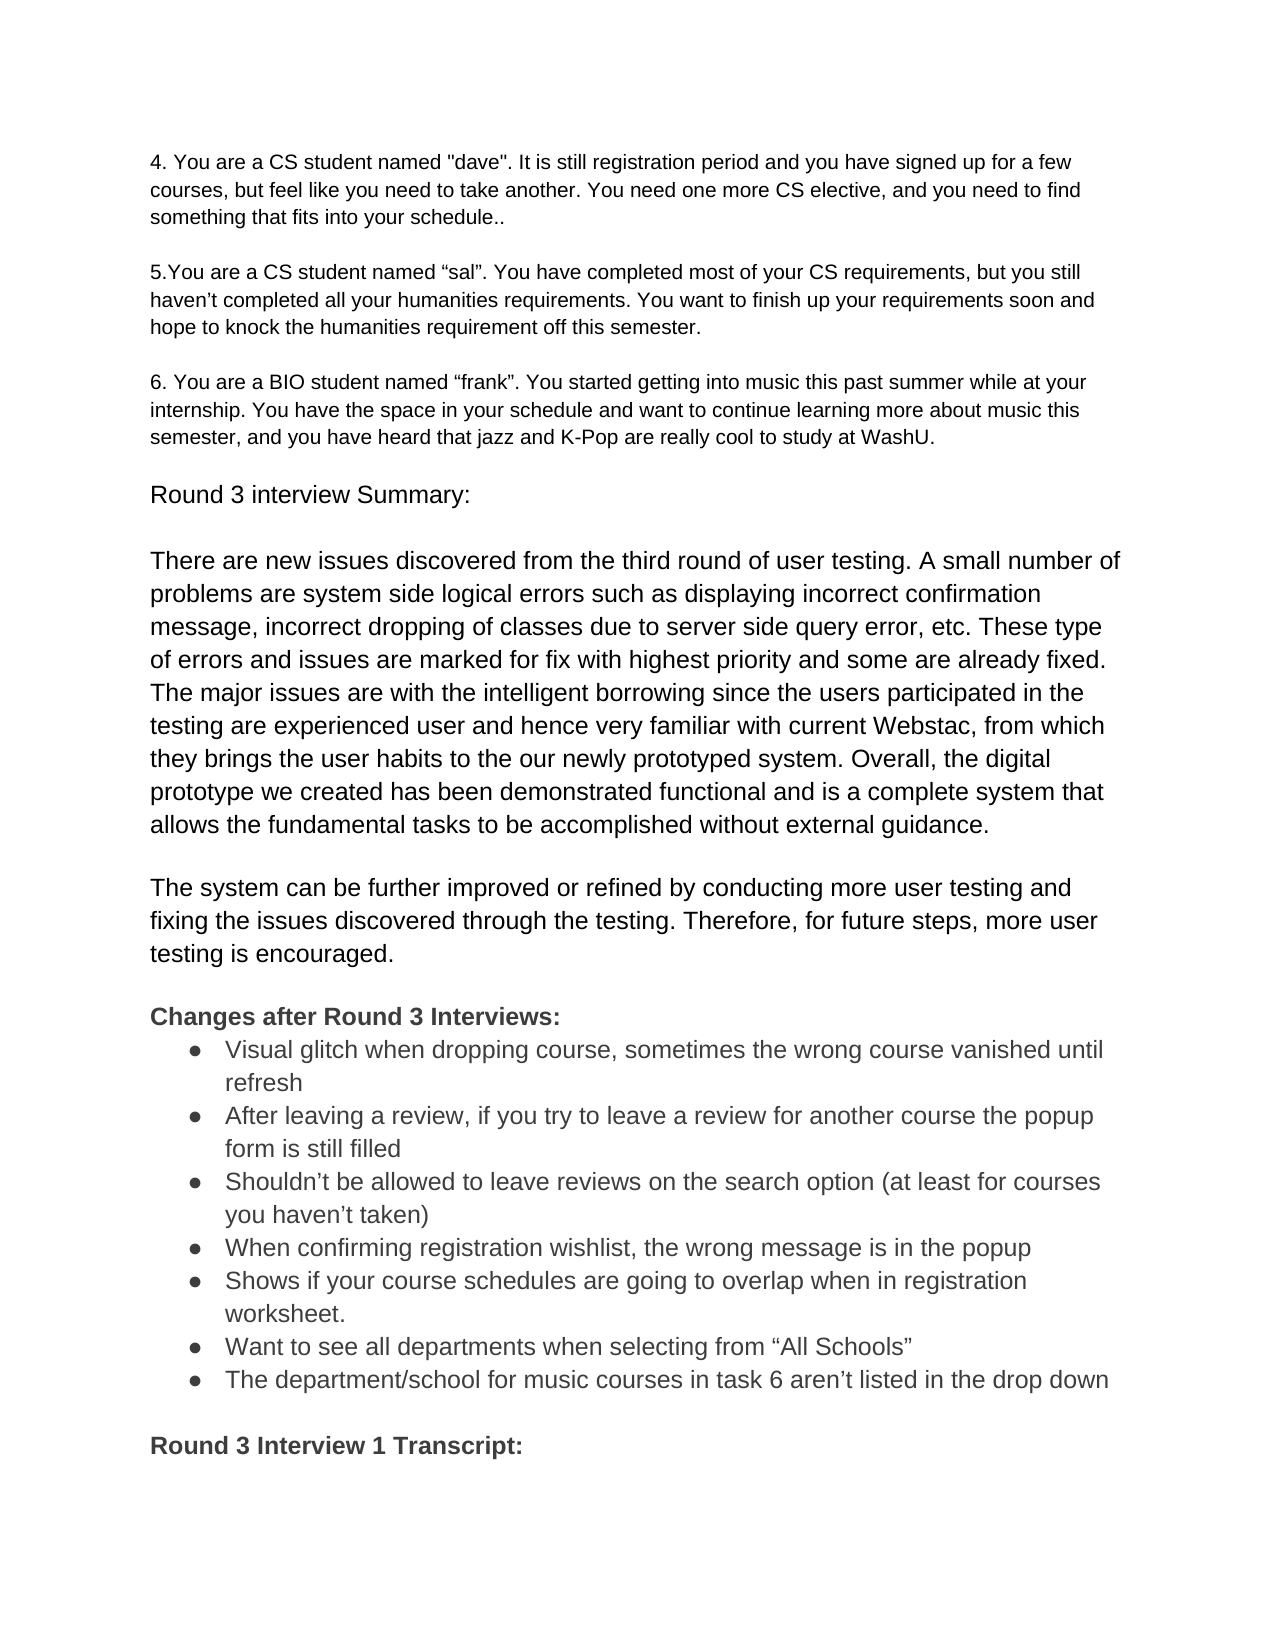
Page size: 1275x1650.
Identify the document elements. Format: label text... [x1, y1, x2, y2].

text 5.You are a CS student named “sal”. You have completed most of your CS requirements, but you still haven’t completed all your humanities requirements. You want to finish up your requirements soon and hope to knock the humanities requirement off this semester. [150, 260, 1125, 339]
text Changes after Round 3 Interviews: [150, 1002, 1125, 1031]
list Shows if your course schedules are going to overlap when in registration worksheet. [187, 1266, 1125, 1328]
list After leaving a review, if you try to leave a review for another course the popup form is still filled [187, 1101, 1125, 1163]
text The system can be further improved or refined by conducting more user testing and fixing the issues discovered through the testing. Therefore, for future steps, more user testing is encouraged. [150, 873, 1125, 998]
list When confirming registration wishlist, the wrong message is in the popup [187, 1233, 1125, 1262]
text Round 3 Interview 1 Transcript: [150, 1431, 1125, 1460]
text Round 3 interview Summary: [150, 480, 1125, 509]
list Want to see all departments when selecting from “All Schools” [187, 1332, 1125, 1361]
list Visual glitch when dropping course, sometimes the wrong course vanished until refresh [187, 1035, 1125, 1097]
list The department/school for music courses in task 6 aren’t listed in the drop down [187, 1365, 1125, 1394]
text 4. You are a CS student named "dave". It is still registration period and you have signed up for a few courses, but feel like you need to take another. You need one more CS elective, and you need to find something that fits into your schedule.. [150, 150, 1125, 229]
list Shouldn’t be allowed to leave reviews on the search option (at least for courses you haven’t taken) [187, 1167, 1125, 1229]
text There are new issues discovered from the third round of user testing. A small number of problems are system side logical errors such as displaying incorrect confirmation message, incorrect dropping of classes due to server side query error, etc. These type of errors and issues are marked for fix with highest priority and some are already fixed. The major issues are with the intelligent borrowing since the users participated in the testing are experienced user and hence very familiar with current Webstac, from which they brings the user habits to the our newly prototyped system. Overall, the digital prototype we created has been demonstrated functional and is a complete system that allows the fundamental tasks to be accomplished without external guidance. [150, 546, 1125, 869]
text 6. You are a BIO student named “frank”. You started getting into music this past summer while at your internship. You have the space in your schedule and want to continue learning more about music this semester, and you have heard that jazz and K-Pop are really cool to study at WashU. [150, 370, 1125, 449]
